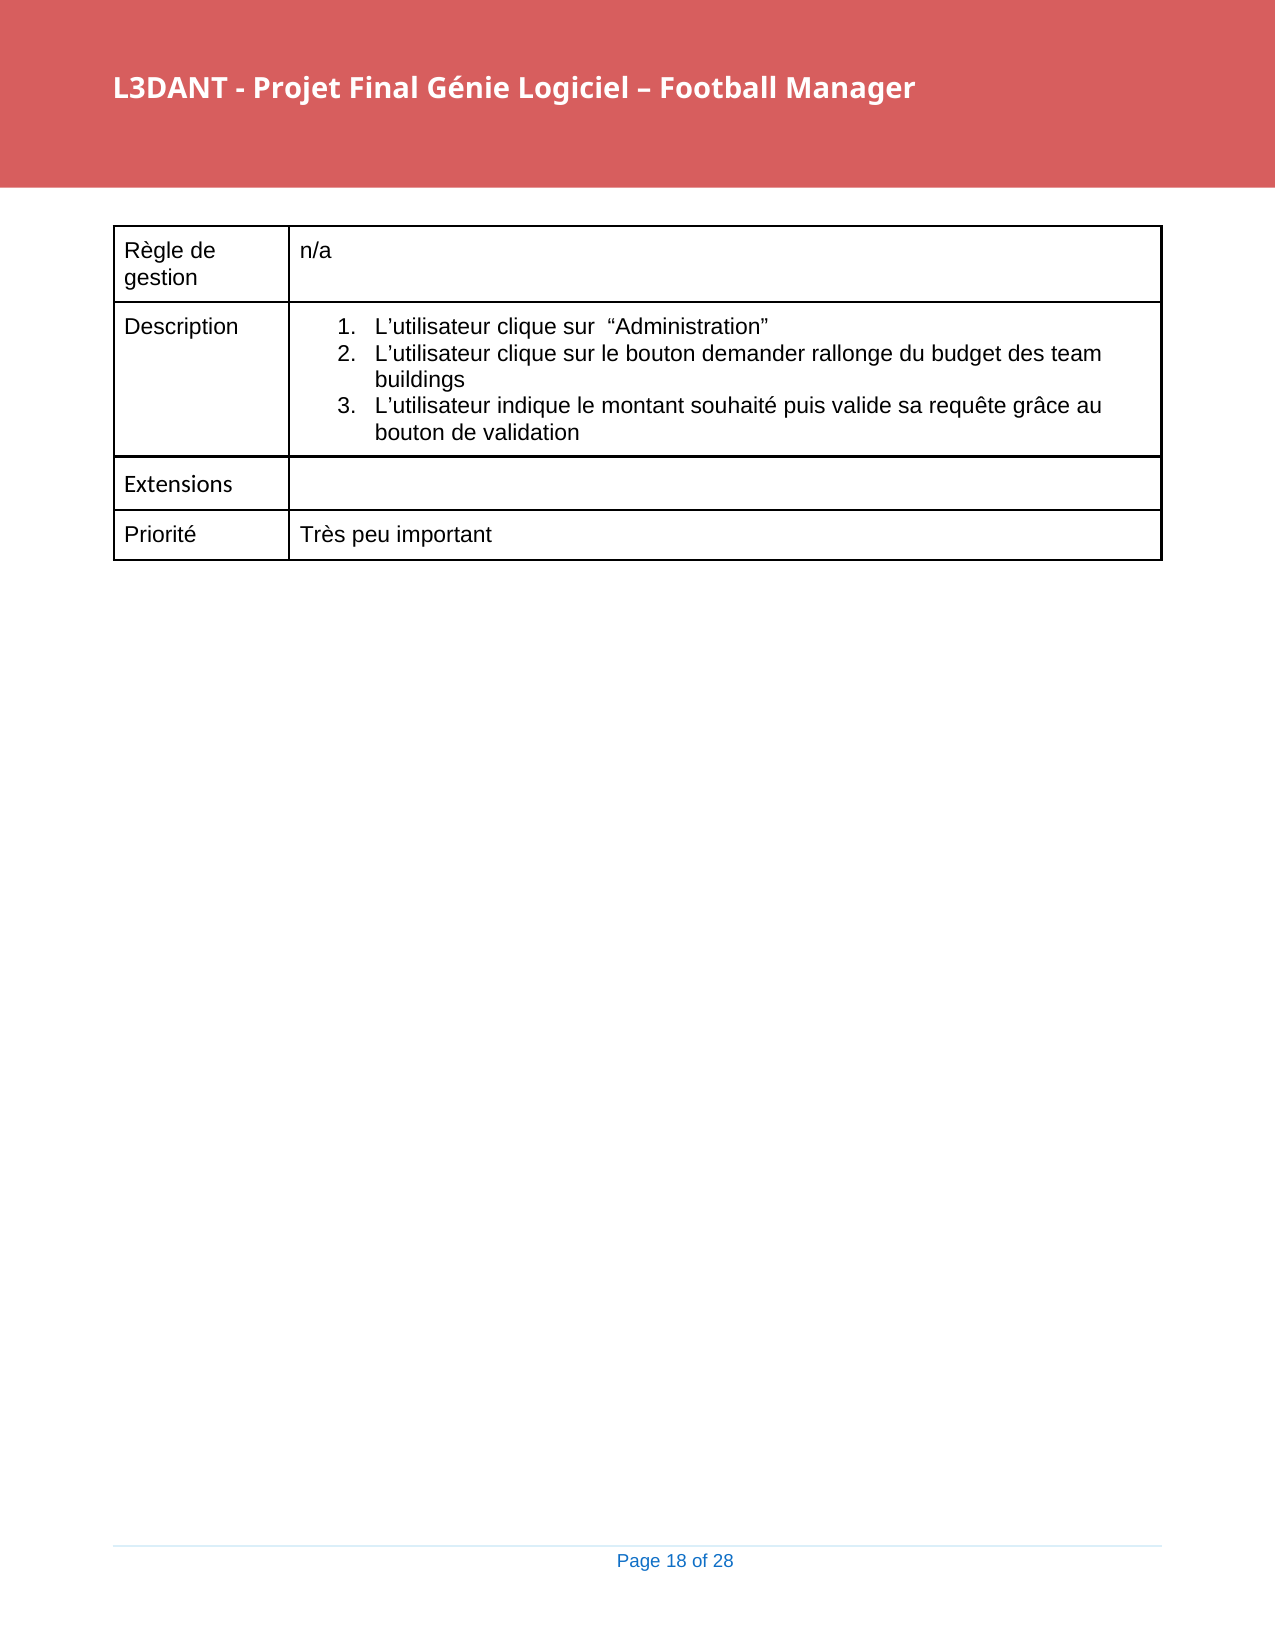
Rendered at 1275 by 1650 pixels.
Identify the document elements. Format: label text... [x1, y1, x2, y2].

table_cell Extensions [115, 458, 288, 509]
table_cell Description [115, 303, 288, 455]
table_cell n/a [290, 227, 1160, 301]
table_cell [290, 458, 1160, 509]
table_cell Très peu important [290, 511, 1160, 559]
table_cell Priorité [115, 511, 288, 559]
table_cell L’utilisateur clique sur “Administration” L’utilisateur clique sur le bouton demander rallonge du budget des team buildings L’utilisateur indique le montant souhaité puis valide sa requête grâce au bouton de validation [290, 303, 1160, 455]
table_cell Règle de gestion [115, 227, 288, 301]
